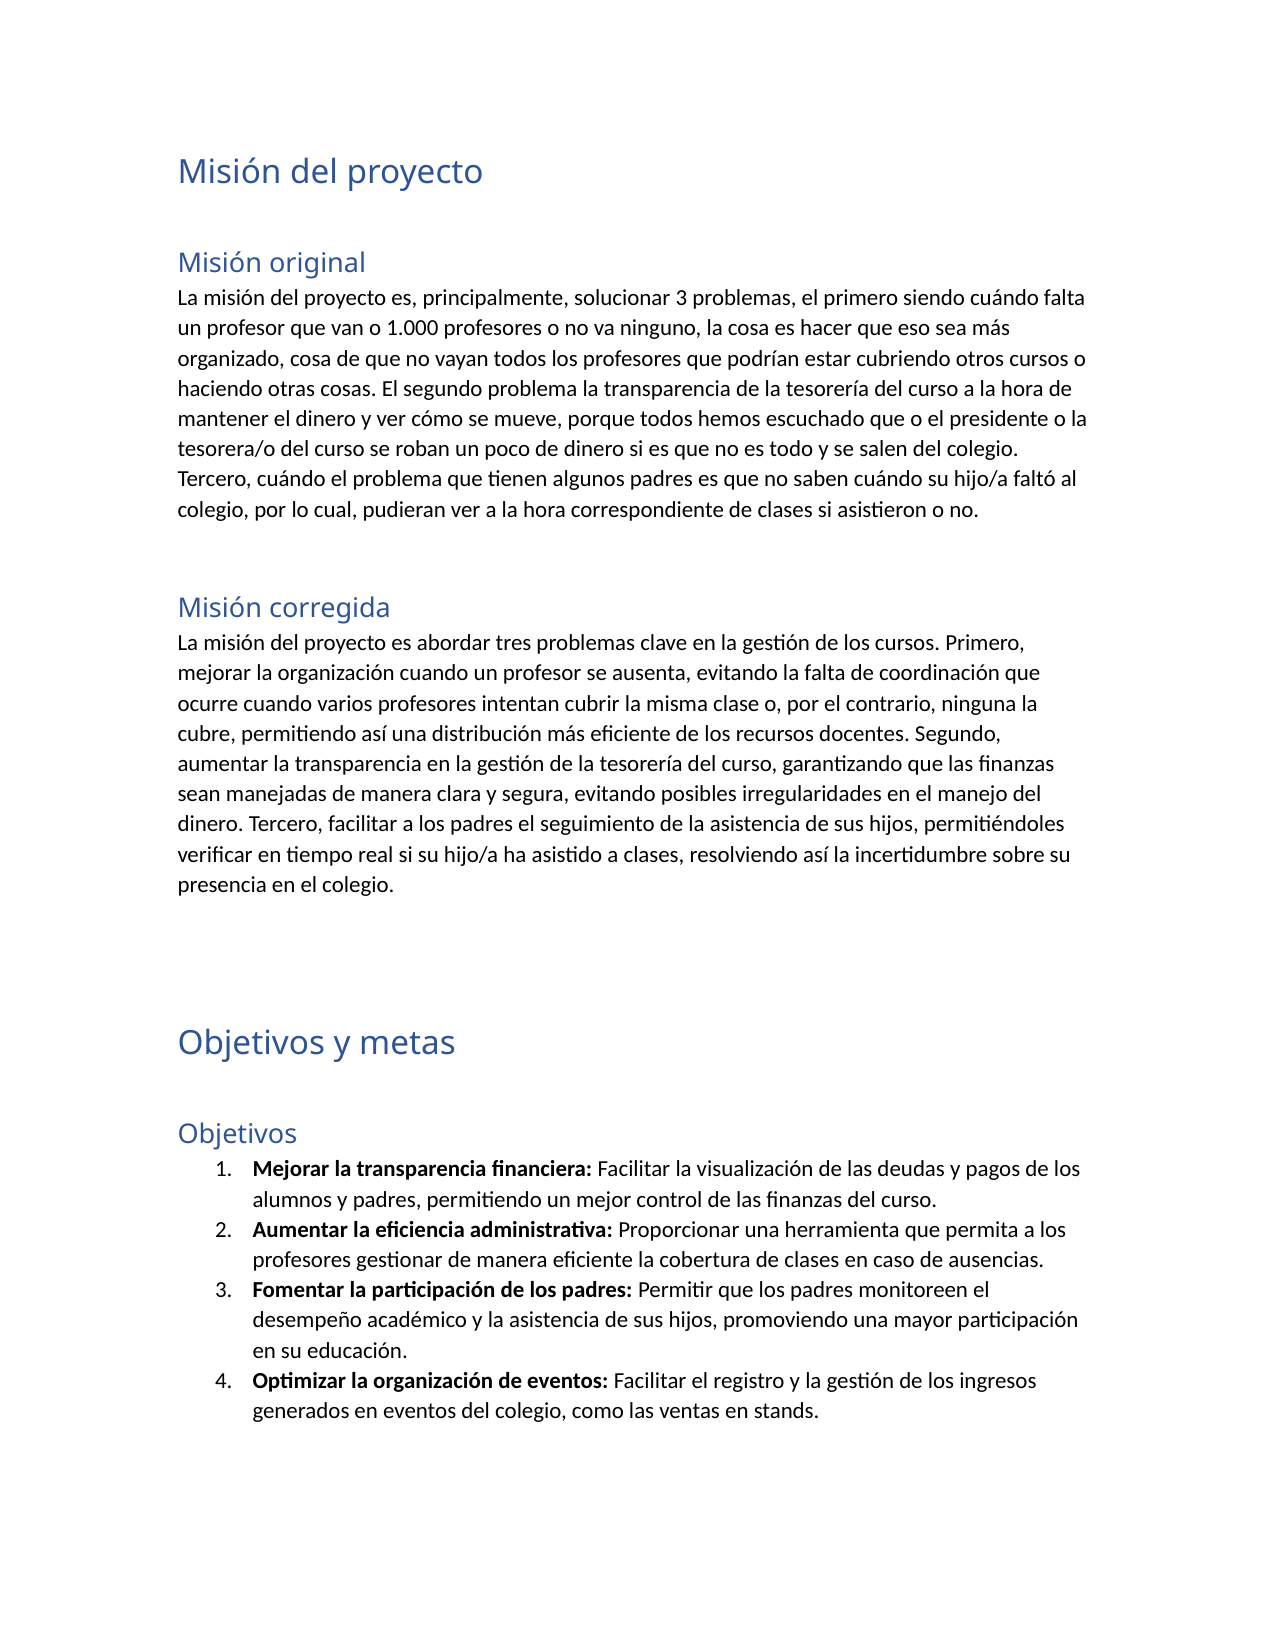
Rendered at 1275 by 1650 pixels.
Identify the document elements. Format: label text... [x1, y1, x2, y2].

subtitle Misión del proyecto [177, 148, 1098, 193]
subtitle Objetivos y metas [177, 1019, 1098, 1064]
list Aumentar la eficiencia administrativa: Proporcionar una herramienta que permita a los profesores gestionar de manera eficiente la cobertura de clases en caso de ausencias. [215, 1215, 1098, 1273]
list Mejorar la transparencia financiera: Facilitar la visualización de las deudas y pagos de los alumnos y padres, permitiendo un mejor control de las finanzas del curso. [215, 1154, 1098, 1213]
list Optimizar la organización de eventos: Facilitar el registro y la gestión de los ingresos generados en eventos del colegio, como las ventas en stands. [215, 1366, 1098, 1424]
text La misión del proyecto es, principalmente, solucionar 3 problemas, el primero siendo cuándo falta un profesor que van o 1.000 profesores o no va ninguno, la cosa es hacer que eso sea más organizado, cosa de que no vayan todos los profesores que podrían estar cubriendo otros cursos o haciendo otras cosas. El segundo problema la transparencia de la tesorería del curso a la hora de mantener el dinero y ver cómo se mueve, porque todos hemos escuchado que o el presidente o la tesorera/o del curso se roban un poco de dinero si es que no es todo y se salen del colegio. Tercero, cuándo el problema que tienen algunos padres es que no saben cuándo su hijo/a faltó al colegio, por lo cual, pudieran ver a la hora correspondiente de clases si asistieron o no. [177, 283, 1098, 523]
subtitle Objetivos [177, 1115, 1098, 1152]
text La misión del proyecto es abordar tres problemas clave en la gestión de los cursos. Primero, mejorar la organización cuando un profesor se ausenta, evitando la falta de coordinación que ocurre cuando varios profesores intentan cubrir la misma clase o, por el contrario, ninguna la cubre, permitiendo así una distribución más eficiente de los recursos docentes. Segundo, aumentar la transparencia en la gestión de la tesorería del curso, garantizando que las finanzas sean manejadas de manera clara y segura, evitando posibles irregularidades en el manejo del dinero. Tercero, facilitar a los padres el seguimiento de la asistencia de sus hijos, permitiéndoles verificar en tiempo real si su hijo/a ha asistido a clases, resolviendo así la incertidumbre sobre su presencia en el colegio. [177, 628, 1098, 898]
subtitle Misión original [177, 243, 1098, 280]
subtitle Misión corregida [177, 588, 1098, 625]
list Fomentar la participación de los padres: Permitir que los padres monitoreen el desempeño académico y la asistencia de sus hijos, promoviendo una mayor participación en su educación. [215, 1275, 1098, 1364]
